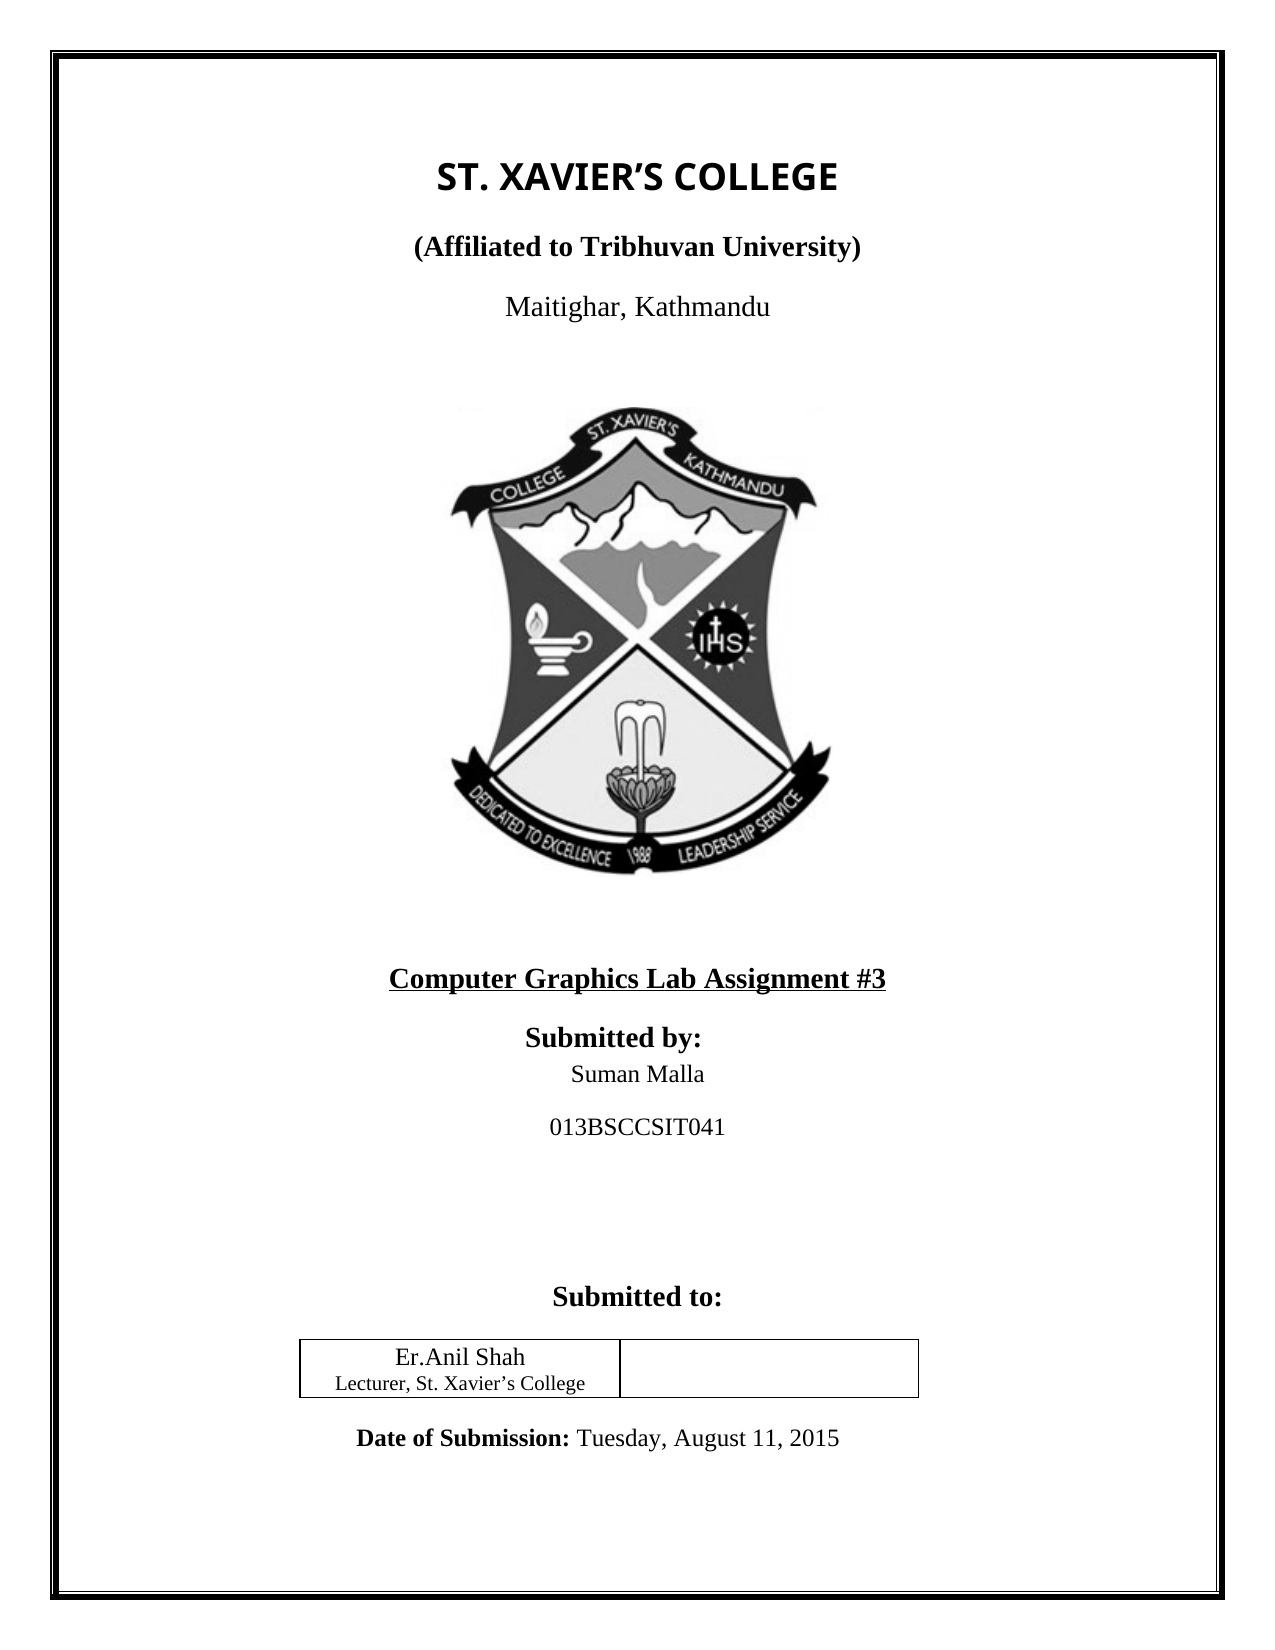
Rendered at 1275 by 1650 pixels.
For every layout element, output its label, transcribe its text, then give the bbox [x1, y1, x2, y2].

text ST. XAVIER’S COLLEGE [150, 150, 1125, 201]
table_header [621, 1340, 918, 1397]
text Computer Graphics Lab Assignment #3 [150, 961, 1125, 994]
text Submitted to: [150, 1279, 1125, 1313]
text Submitted by: [525, 1020, 1125, 1054]
table_header Er.Anil Shah Lecturer, St. Xavier’s College [301, 1340, 619, 1397]
text 013BSCCSIT041 [150, 1112, 1125, 1141]
text (Affiliated to Tribhuvan University) [150, 229, 1125, 263]
text Maitighar, Kathmandu [150, 289, 1125, 322]
picture [441, 407, 834, 877]
text Suman Malla [150, 1059, 1125, 1087]
text Date of Submission: Tuesday, August 11, 2015 [150, 1423, 1125, 1452]
